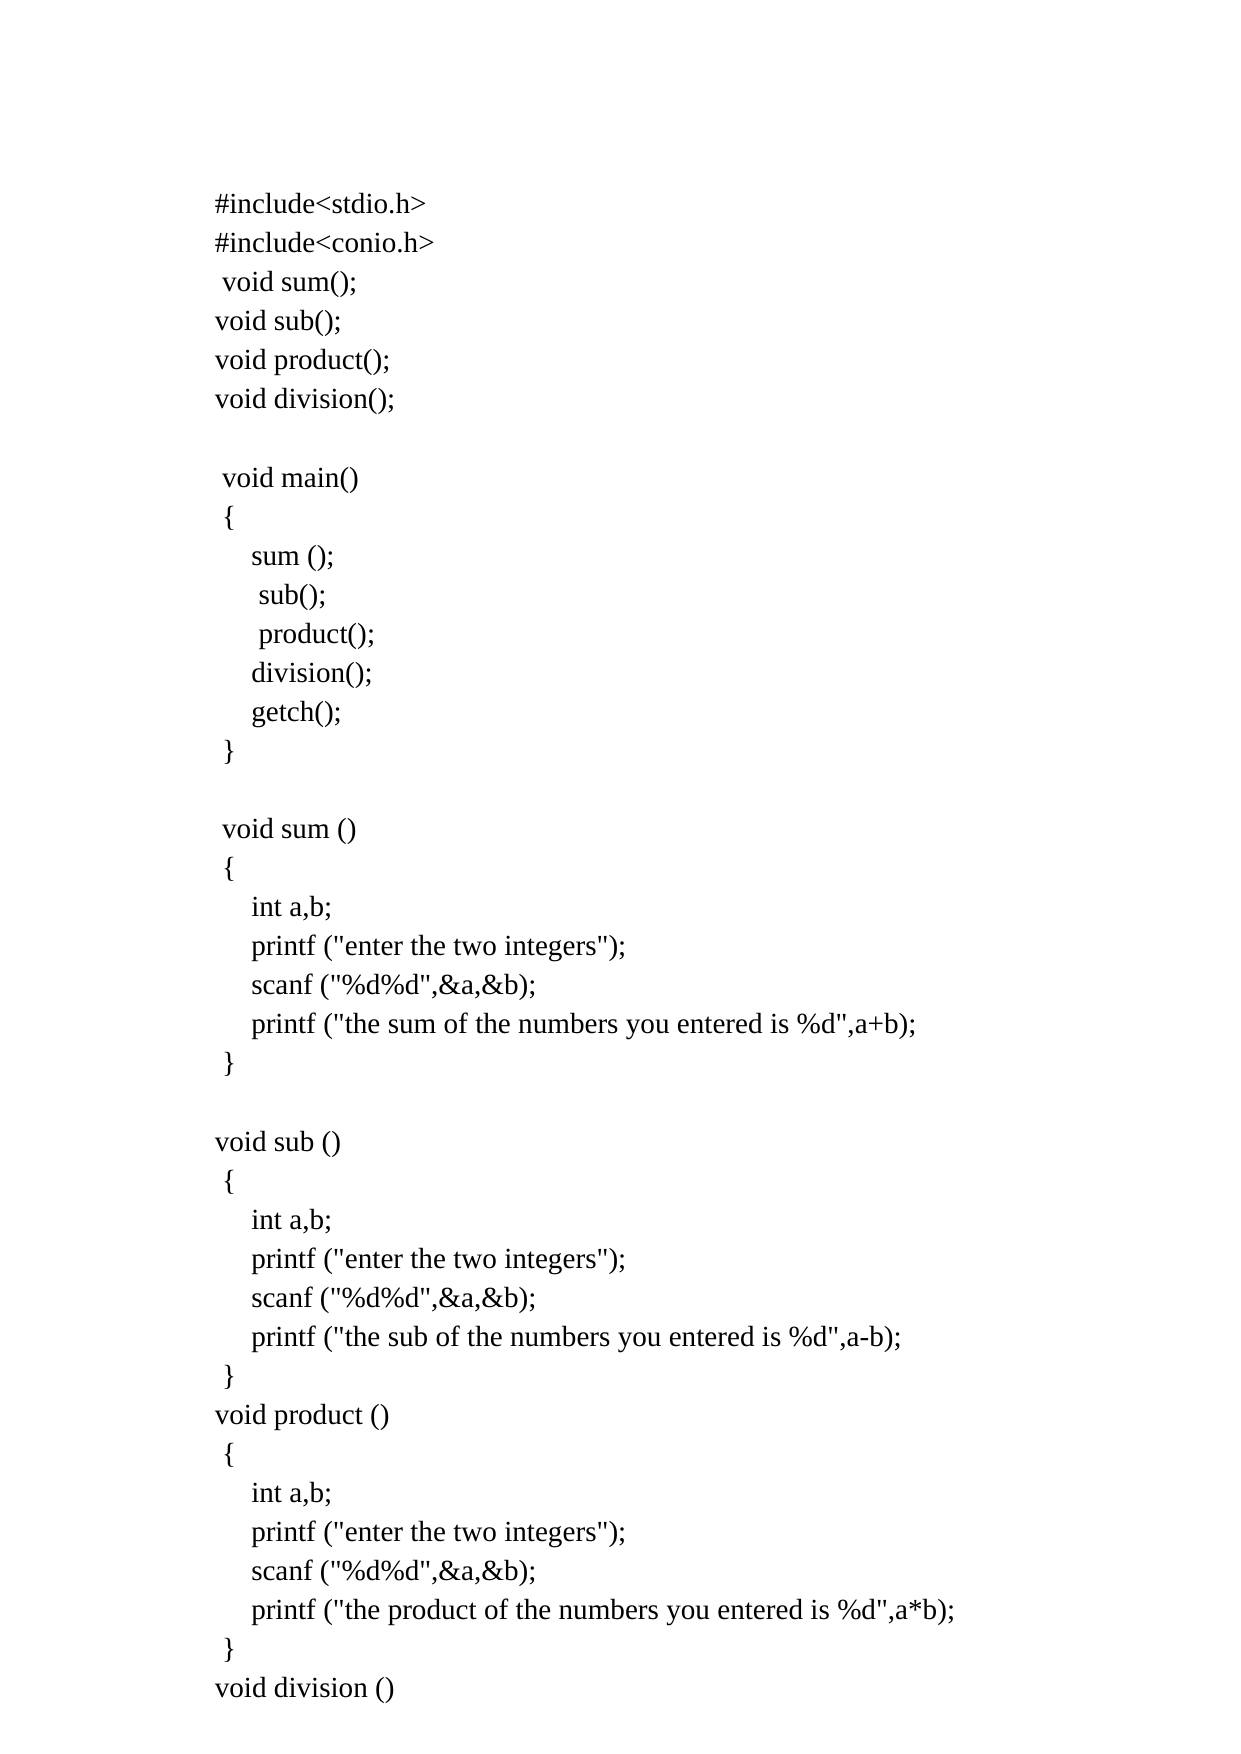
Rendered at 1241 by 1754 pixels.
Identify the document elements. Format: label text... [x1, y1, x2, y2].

text void sum () [214, 806, 1092, 845]
text { [214, 1431, 1092, 1470]
text printf ("the sub of the numbers you entered is %d",a-b); [214, 1313, 1092, 1353]
text printf ("enter the two integers"); [214, 1509, 1092, 1548]
text } [214, 1353, 1092, 1392]
text void main() [214, 454, 1092, 493]
text int a,b; [214, 1196, 1092, 1235]
text sub(); [214, 571, 1092, 610]
text int a,b; [214, 884, 1092, 923]
text sum (); [214, 532, 1092, 571]
text scanf ("%d%d",&a,&b); [214, 1548, 1092, 1587]
text void sub(); [214, 298, 1092, 337]
text int a,b; [214, 1470, 1092, 1509]
text void sub () [214, 1118, 1092, 1157]
text printf ("enter the two integers"); [214, 923, 1092, 962]
text product(); [214, 610, 1092, 649]
text void product(); [214, 337, 1092, 376]
text void sum(); [214, 259, 1092, 298]
text printf ("the sum of the numbers you entered is %d",a+b); [214, 1001, 1092, 1040]
text { [214, 845, 1092, 884]
text void division () [214, 1665, 1092, 1704]
text printf ("the product of the numbers you entered is %d",a*b); [214, 1587, 1092, 1626]
text void product () [214, 1392, 1092, 1431]
text } [214, 1040, 1092, 1079]
text #include<conio.h> [214, 220, 1092, 259]
text printf ("enter the two integers"); [214, 1235, 1092, 1274]
text void division(); [214, 376, 1092, 415]
text getch(); [214, 688, 1092, 728]
text { [214, 1157, 1092, 1196]
text #include<stdio.h> [214, 181, 1092, 220]
text scanf ("%d%d",&a,&b); [214, 962, 1092, 1001]
text { [214, 493, 1092, 532]
text } [214, 1626, 1092, 1665]
text scanf ("%d%d",&a,&b); [214, 1274, 1092, 1313]
text division(); [214, 649, 1092, 688]
text } [214, 728, 1092, 767]
